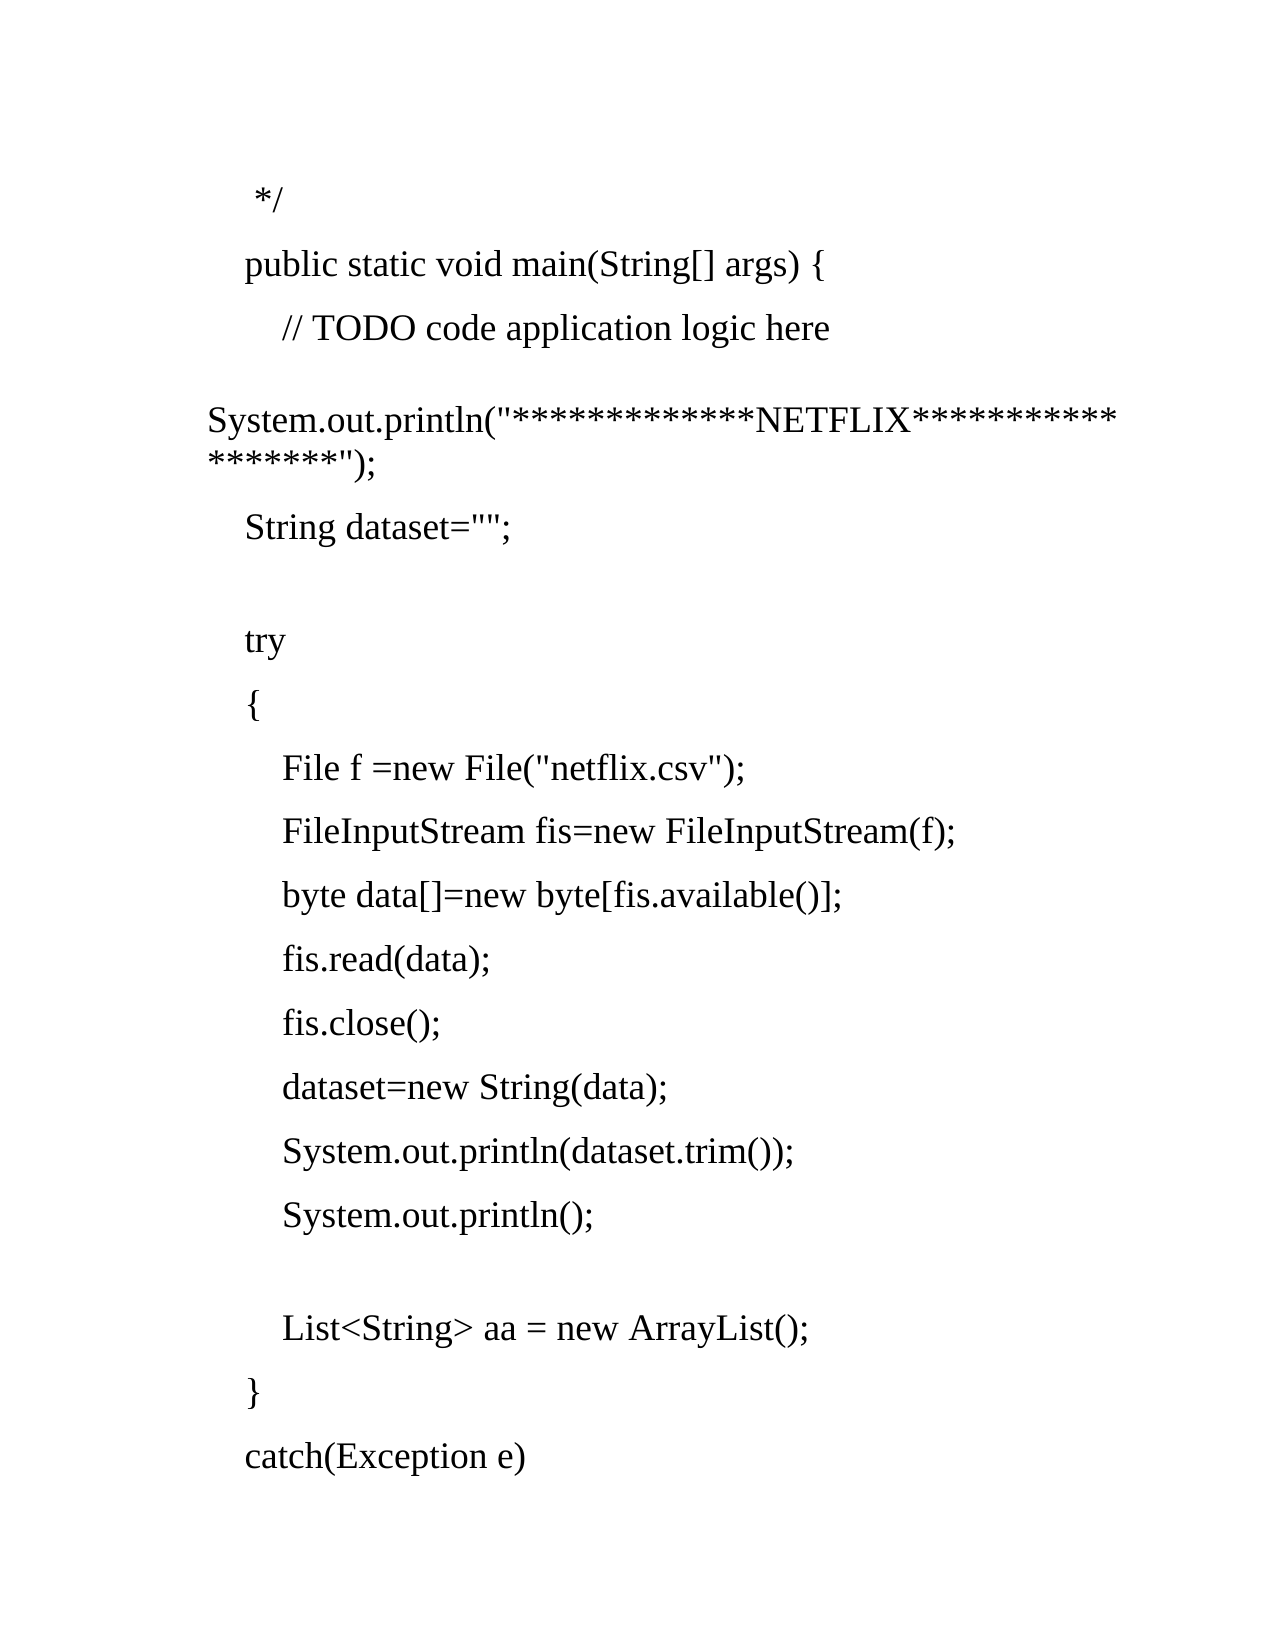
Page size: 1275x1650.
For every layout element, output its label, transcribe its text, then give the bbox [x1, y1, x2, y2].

text byte data[]=new byte[fis.available()]; [207, 873, 1128, 916]
text System.out.println(dataset.trim()); [207, 1129, 1128, 1172]
text String dataset=""; [207, 504, 1128, 547]
text */ [207, 177, 1128, 220]
text try [207, 617, 1128, 660]
text catch(Exception e) [207, 1433, 1128, 1476]
text FileInputStream fis=new FileInputStream(f); [207, 809, 1128, 852]
text dataset=new String(data); [207, 1065, 1128, 1108]
text List<String> aa = new ArrayList(); [207, 1305, 1128, 1348]
text public static void main(String[] args) { [207, 241, 1128, 284]
text System.out.println("*************NETFLIX******************"); [207, 369, 1128, 483]
text fis.read(data); [207, 937, 1128, 980]
text System.out.println(); [207, 1193, 1128, 1236]
text File f =new File("netflix.csv"); [207, 745, 1128, 788]
text } [207, 1369, 1128, 1412]
text // TODO code application logic here [207, 305, 1128, 348]
text fis.close(); [207, 1001, 1128, 1044]
text { [207, 681, 1128, 724]
